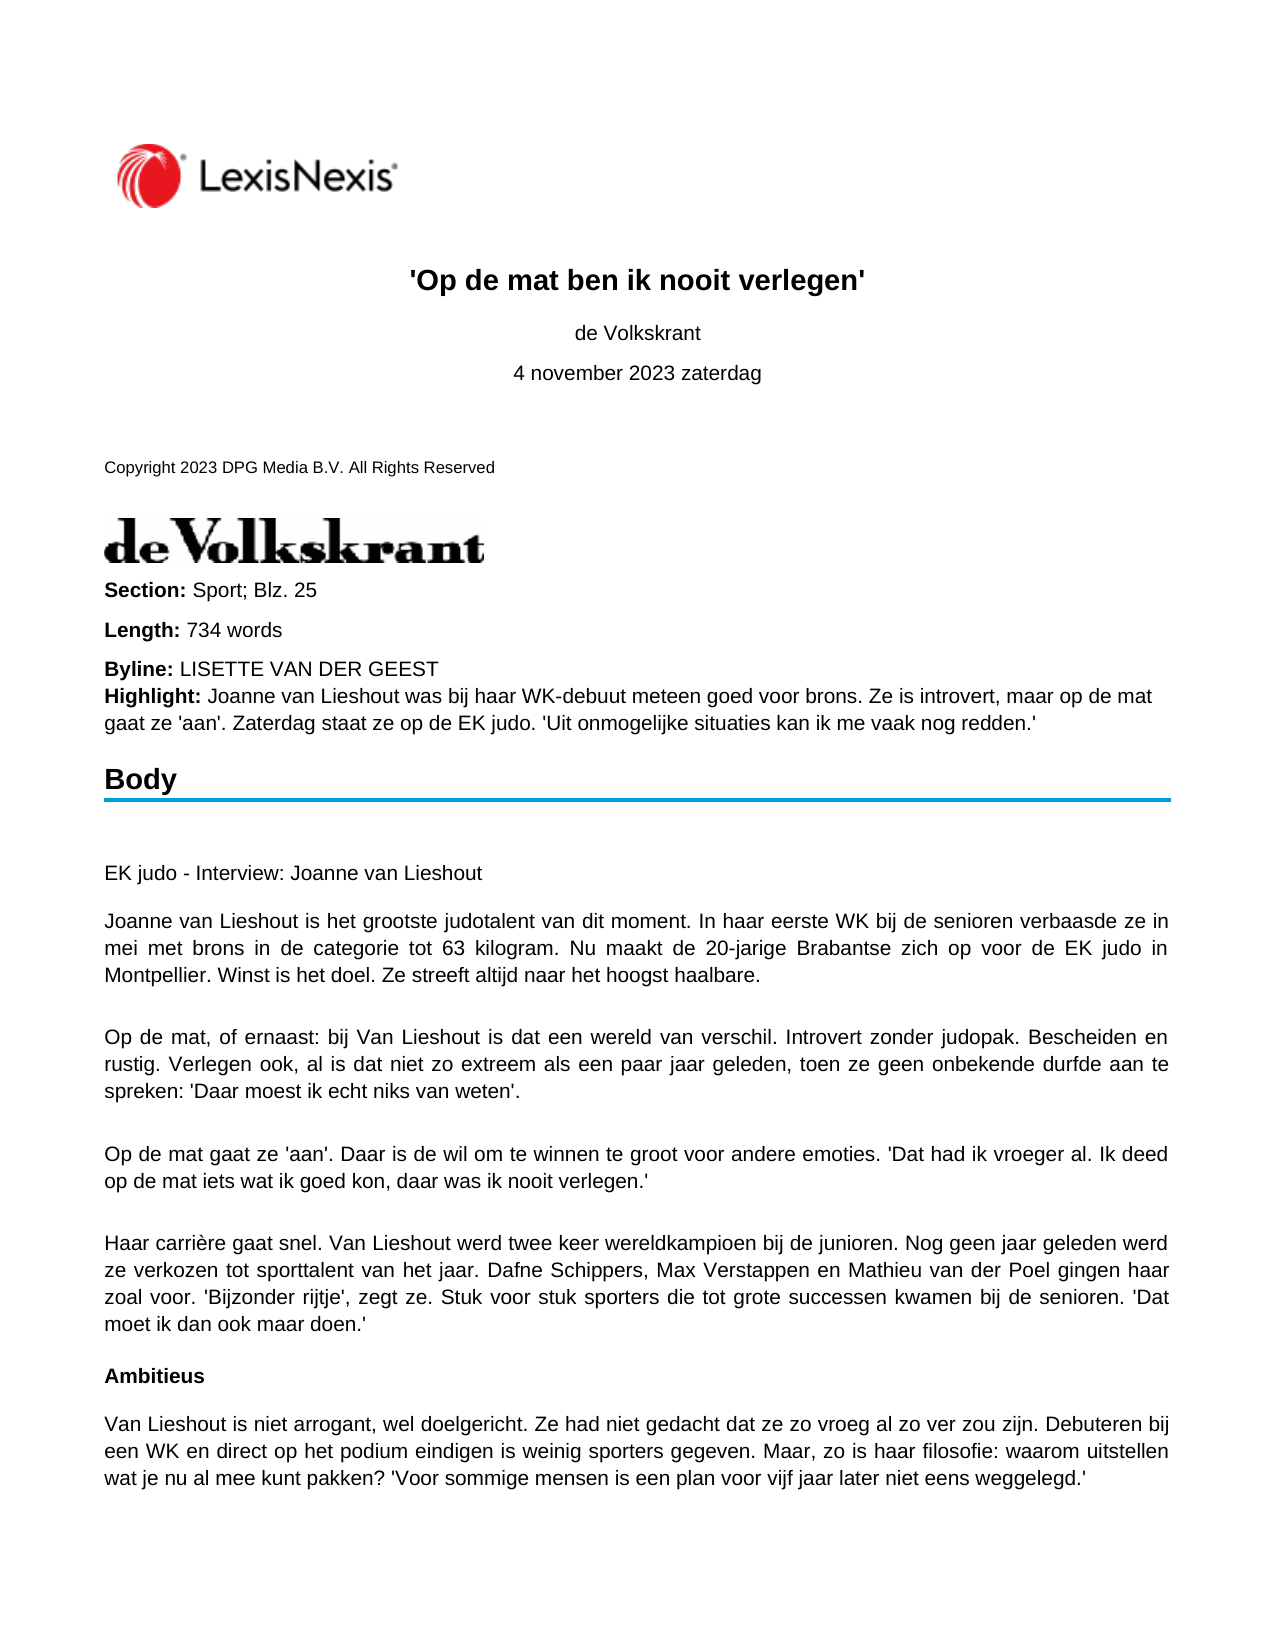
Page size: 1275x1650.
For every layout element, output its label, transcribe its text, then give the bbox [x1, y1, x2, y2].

text Highlight: Joanne van Lieshout was bij haar WK-debuut meteen goed voor brons. Ze is introvert, maar op de mat gaat ze 'aan'. Zaterdag staat ze op de EK judo. 'Uit onmogelijke situaties kan ik me vaak nog redden.' [104, 681, 1171, 735]
text Joanne van Lieshout is het grootste judotalent van dit moment. In haar eerste WK bij de senioren verbaasde ze in mei met brons in de categorie tot 63 kilogram. Nu maakt de 20-jarige Brabantse zich op voor de EK judo in Montpellier. Winst is het doel. Ze streeft altijd naar het hoogst haalbare. [104, 906, 1171, 987]
text EK judo - Interview: Joanne van Lieshout [104, 858, 1171, 885]
picture [104, 144, 412, 208]
text Ambitieus [104, 1361, 1171, 1388]
subtitle 'Op de mat ben ik nooit verlegen' [104, 261, 1171, 297]
text Body [104, 760, 1171, 796]
text Section: Sport; Blz. 25 [104, 575, 1171, 602]
text Length: 734 words [104, 614, 1171, 641]
text 4 november 2023 zaterdag [104, 357, 1171, 384]
text Copyright 2023 DPG Media B.V. All Rights Reserved [104, 426, 1171, 477]
text Op de mat, of ernaast: bij Van Lieshout is dat een wereld van verschil. Introvert zonder judopak. Bescheiden en rustig. Verlegen ook, al is dat niet zo extreem als een paar jaar geleden, toen ze geen onbekende durfde aan te spreken: 'Daar moest ik echt niks van weten'. [104, 1022, 1171, 1103]
text Haar carrière gaat snel. Van Lieshout werd twee keer wereldkampioen bij de junioren. Nog geen jaar geleden werd ze verkozen tot sporttalent van het jaar. Dafne Schippers, Max Verstappen en Mathieu van der Poel gingen haar zoal voor. 'Bijzonder rijtje', zegt ze. Stuk voor stuk sporters die tot grote successen kwamen bij de senioren. 'Dat moet ik dan ook maar doen.' [104, 1227, 1171, 1336]
text Van Lieshout is niet arrogant, wel doelgericht. Ze had niet gedacht dat ze zo vroeg al zo ver zou zijn. Debuteren bij een WK en direct op het podium eindigen is weinig sporters gegeven. Maar, zo is haar filosofie: waarom uitstellen wat je nu al mee kunt pakken? 'Voor sommige mensen is een plan voor vijf jaar later niet eens weggelegd.' [104, 1409, 1171, 1490]
text de Volkskrant [104, 318, 1171, 345]
text Byline: LISETTE VAN DER GEEST [104, 654, 1171, 681]
text Op de mat gaat ze 'aan'. Daar is de wil om te winnen te groot voor andere emoties. 'Dat had ik vroeger al. Ik deed op de mat iets wat ik goed kon, daar was ik nooit verlegen.' [104, 1138, 1171, 1192]
